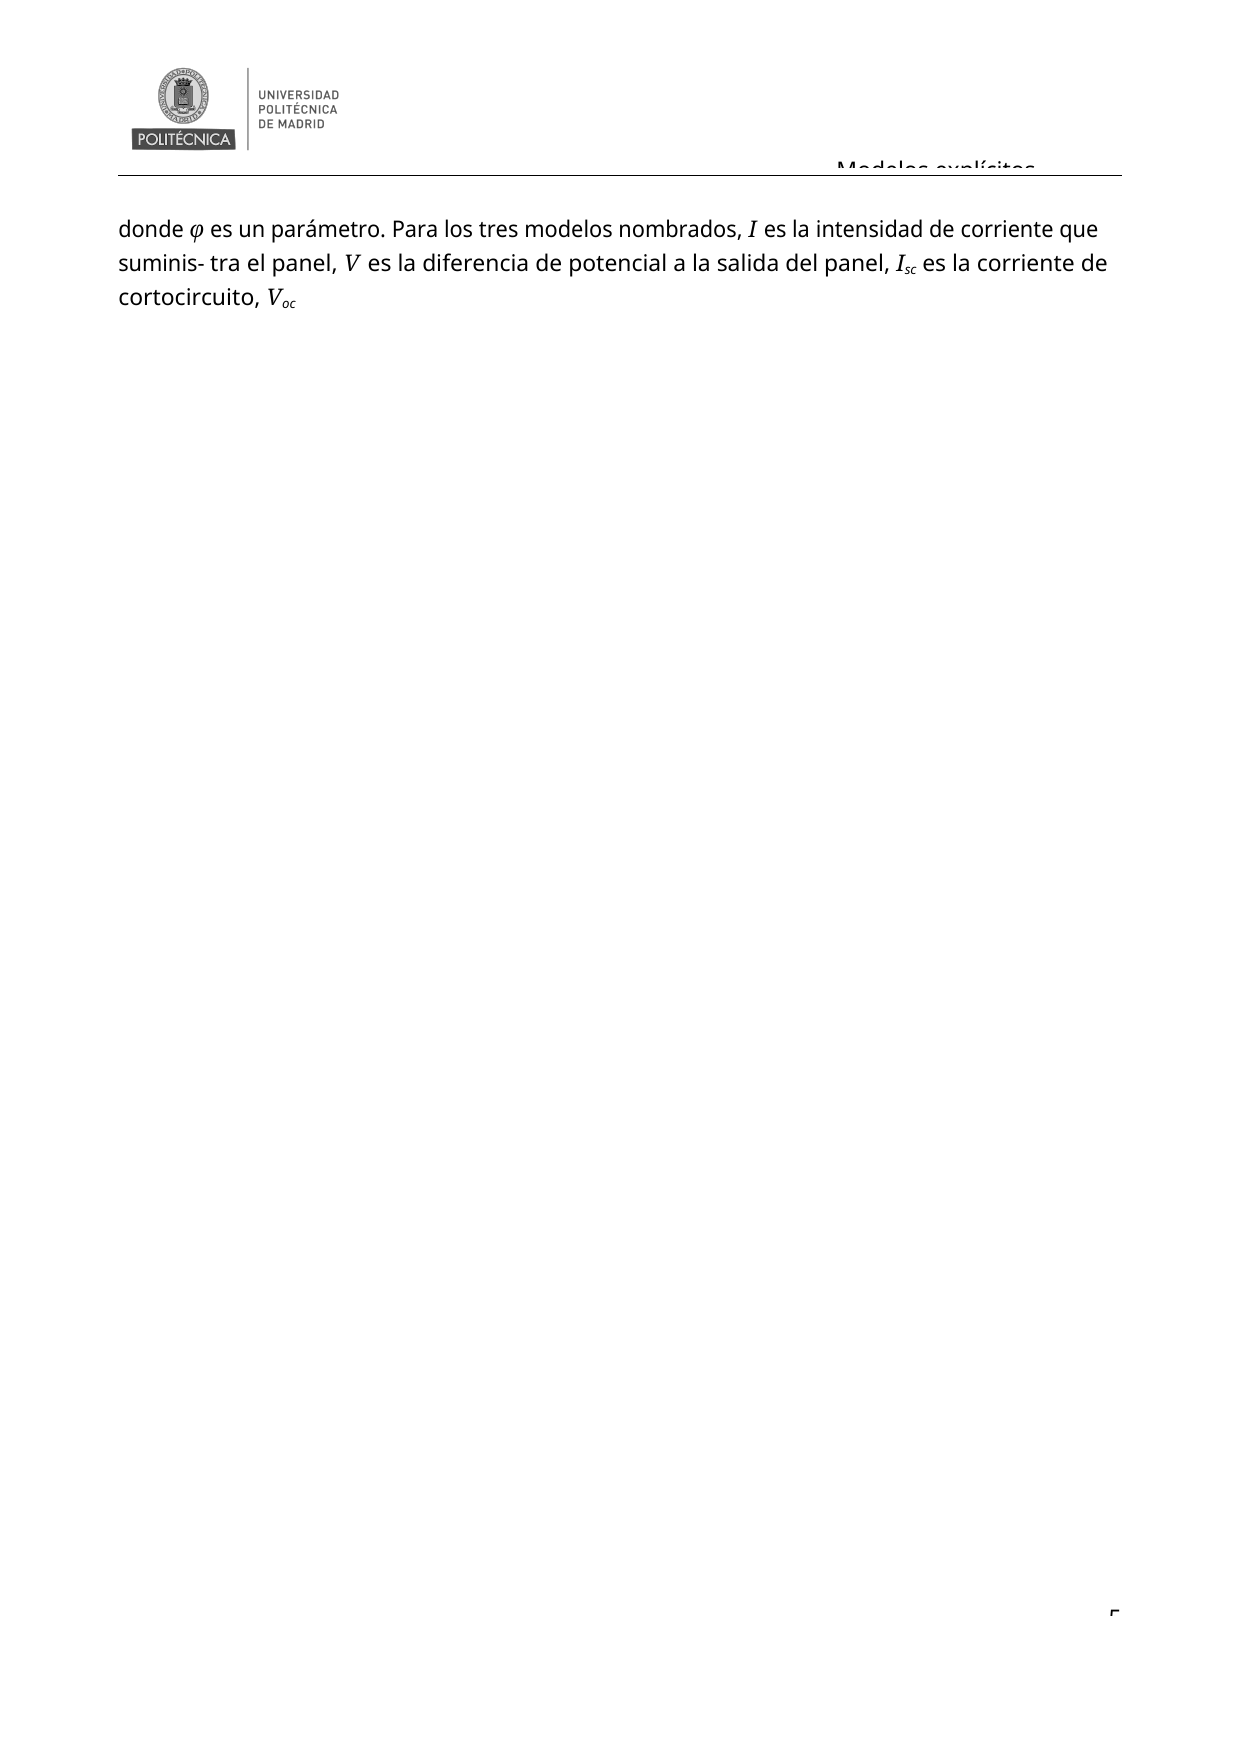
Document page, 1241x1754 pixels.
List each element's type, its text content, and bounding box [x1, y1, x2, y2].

picture [118, 51, 367, 167]
text donde φ es un parámetro. Para los tres modelos nombrados, I es la intensidad de corriente que suminis- tra el panel, V es la diferencia de potencial a la salida del panel, Isc es la corriente de cortocircuito, Voc [118, 212, 1134, 312]
